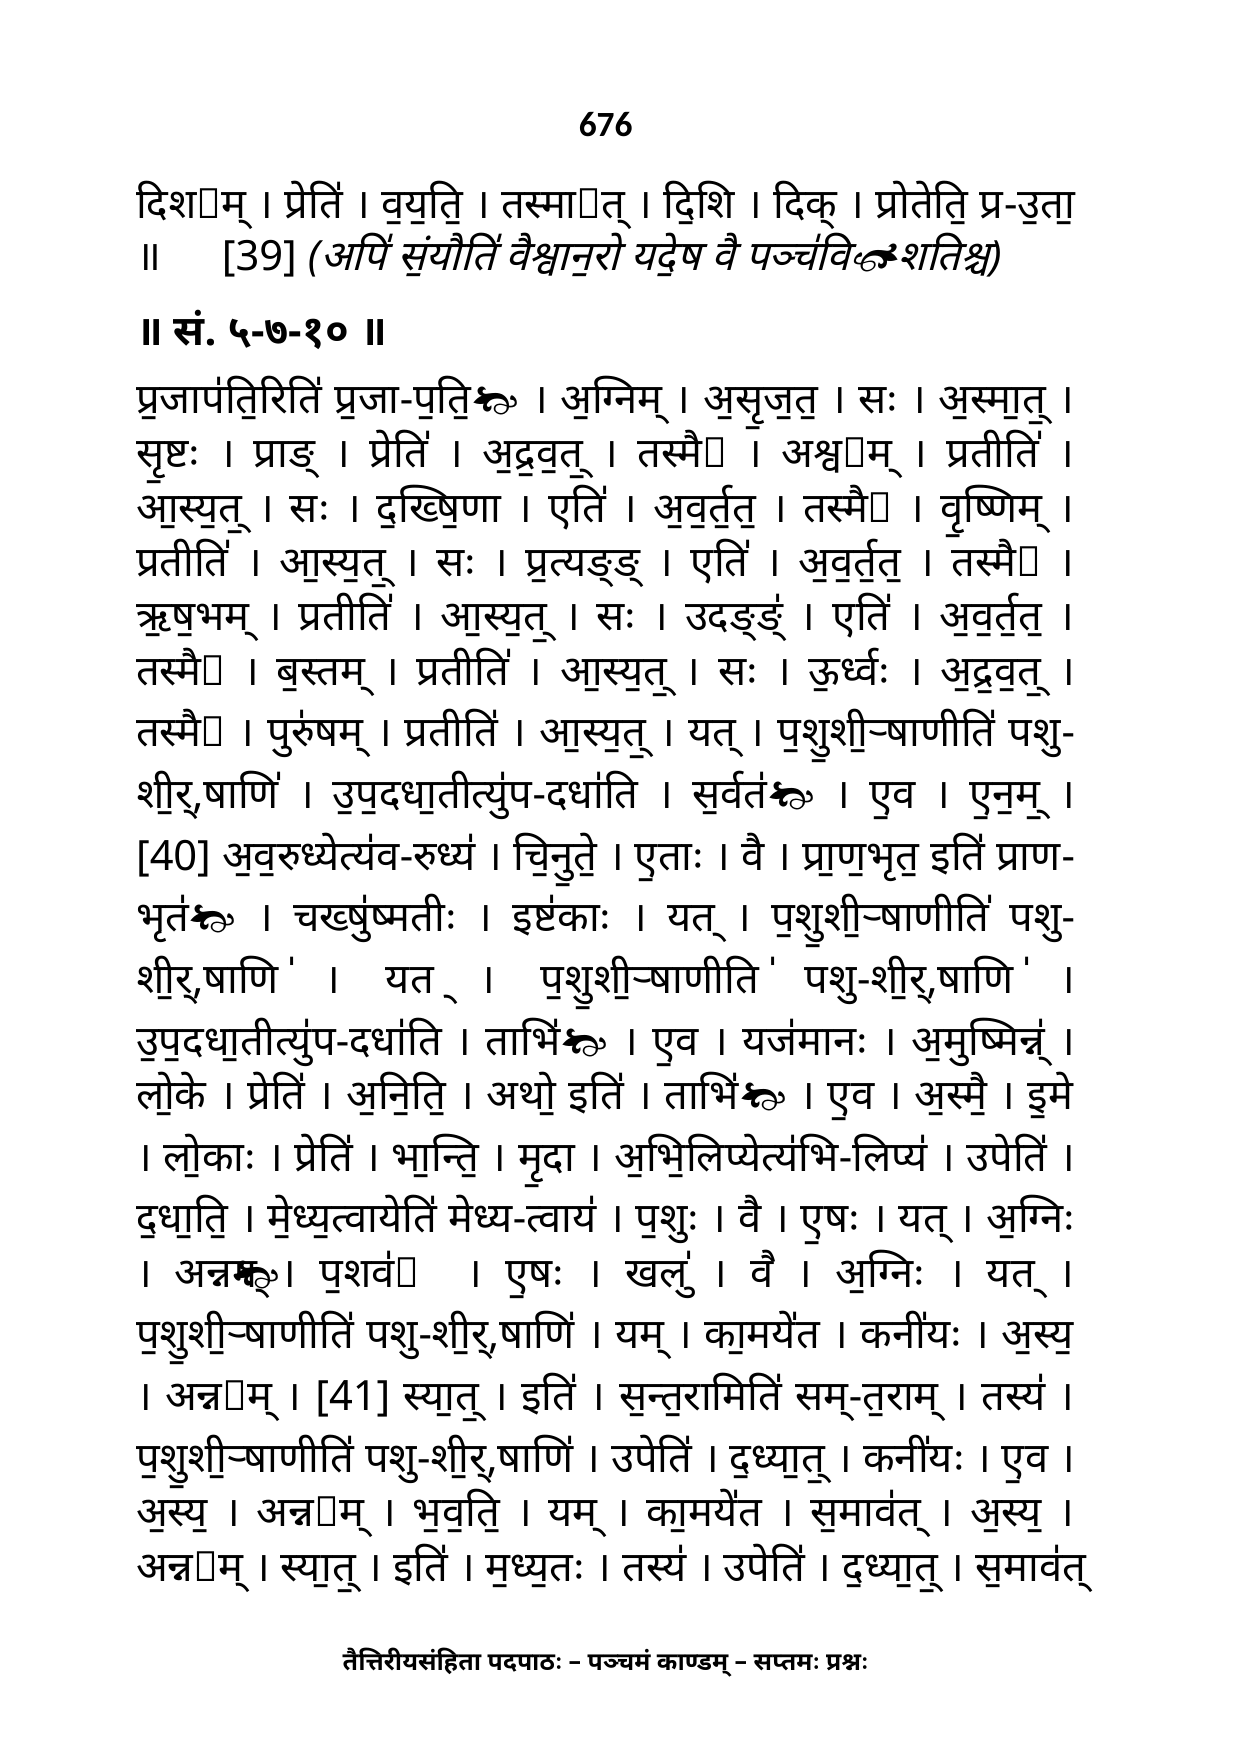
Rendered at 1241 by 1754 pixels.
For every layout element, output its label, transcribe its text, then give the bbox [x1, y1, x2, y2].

text ॥ सं. ५-७-१० ॥ [136, 299, 1075, 356]
